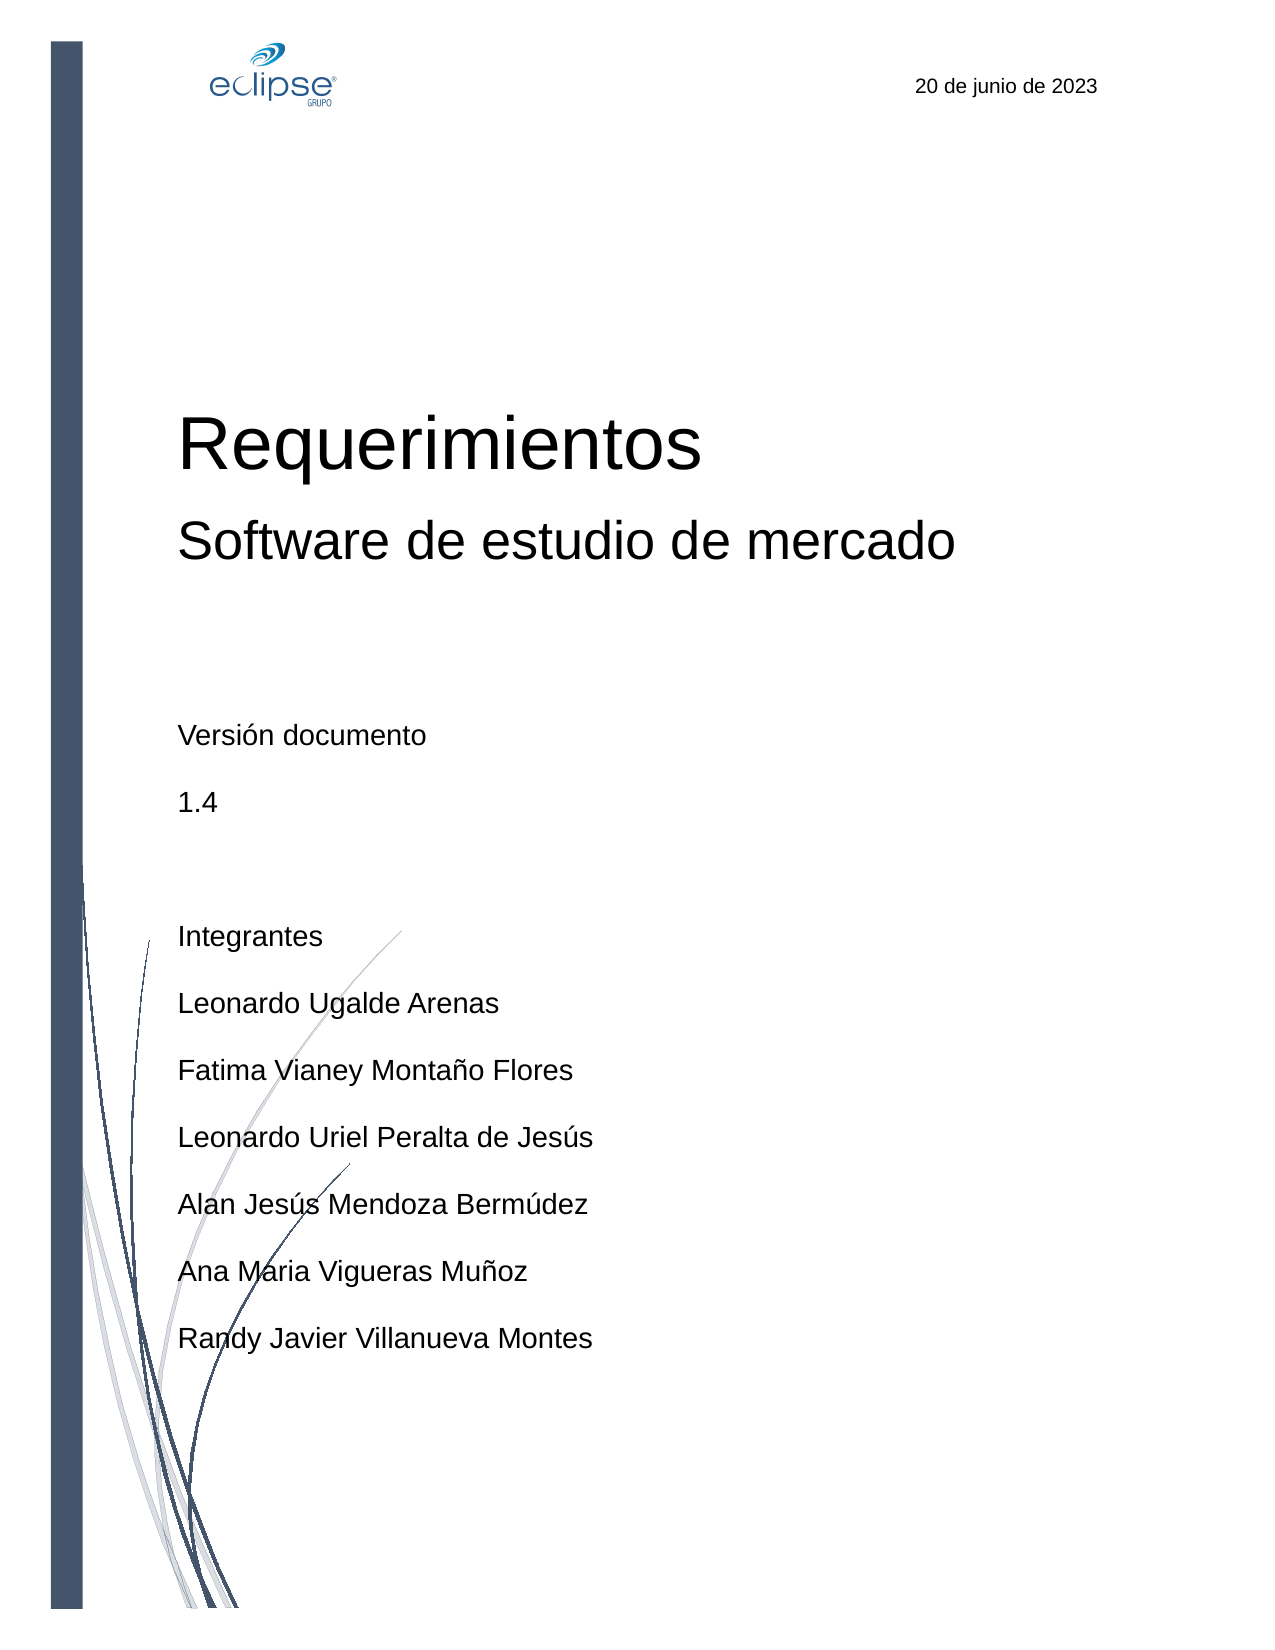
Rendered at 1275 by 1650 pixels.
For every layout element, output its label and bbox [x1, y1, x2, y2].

picture [200, 35, 345, 111]
